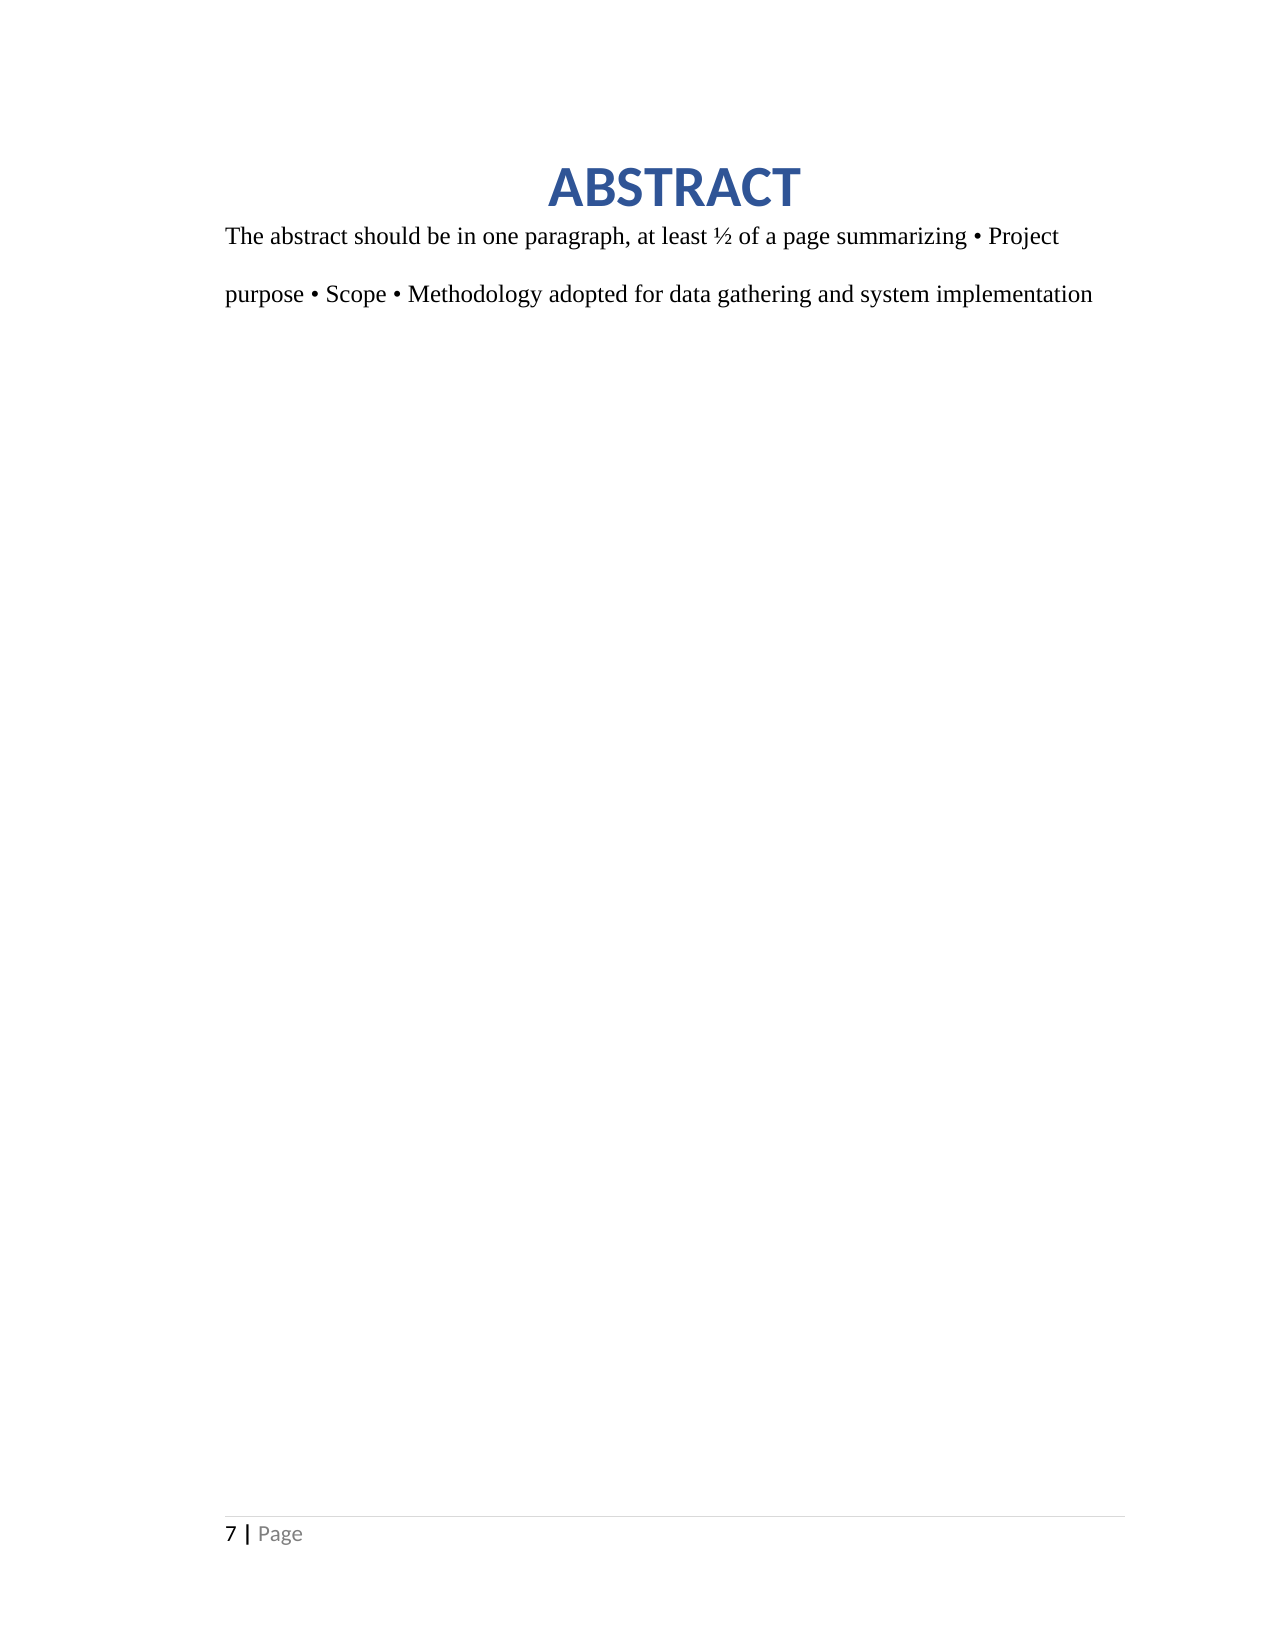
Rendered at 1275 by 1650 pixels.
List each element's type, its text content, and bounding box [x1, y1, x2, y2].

text The abstract should be in one paragraph, at least ½ of a page summarizing • Project purpose • Scope • Methodology adopted for data gathering and system implementation [225, 221, 1125, 307]
subtitle ABSTRACT [225, 150, 1125, 221]
